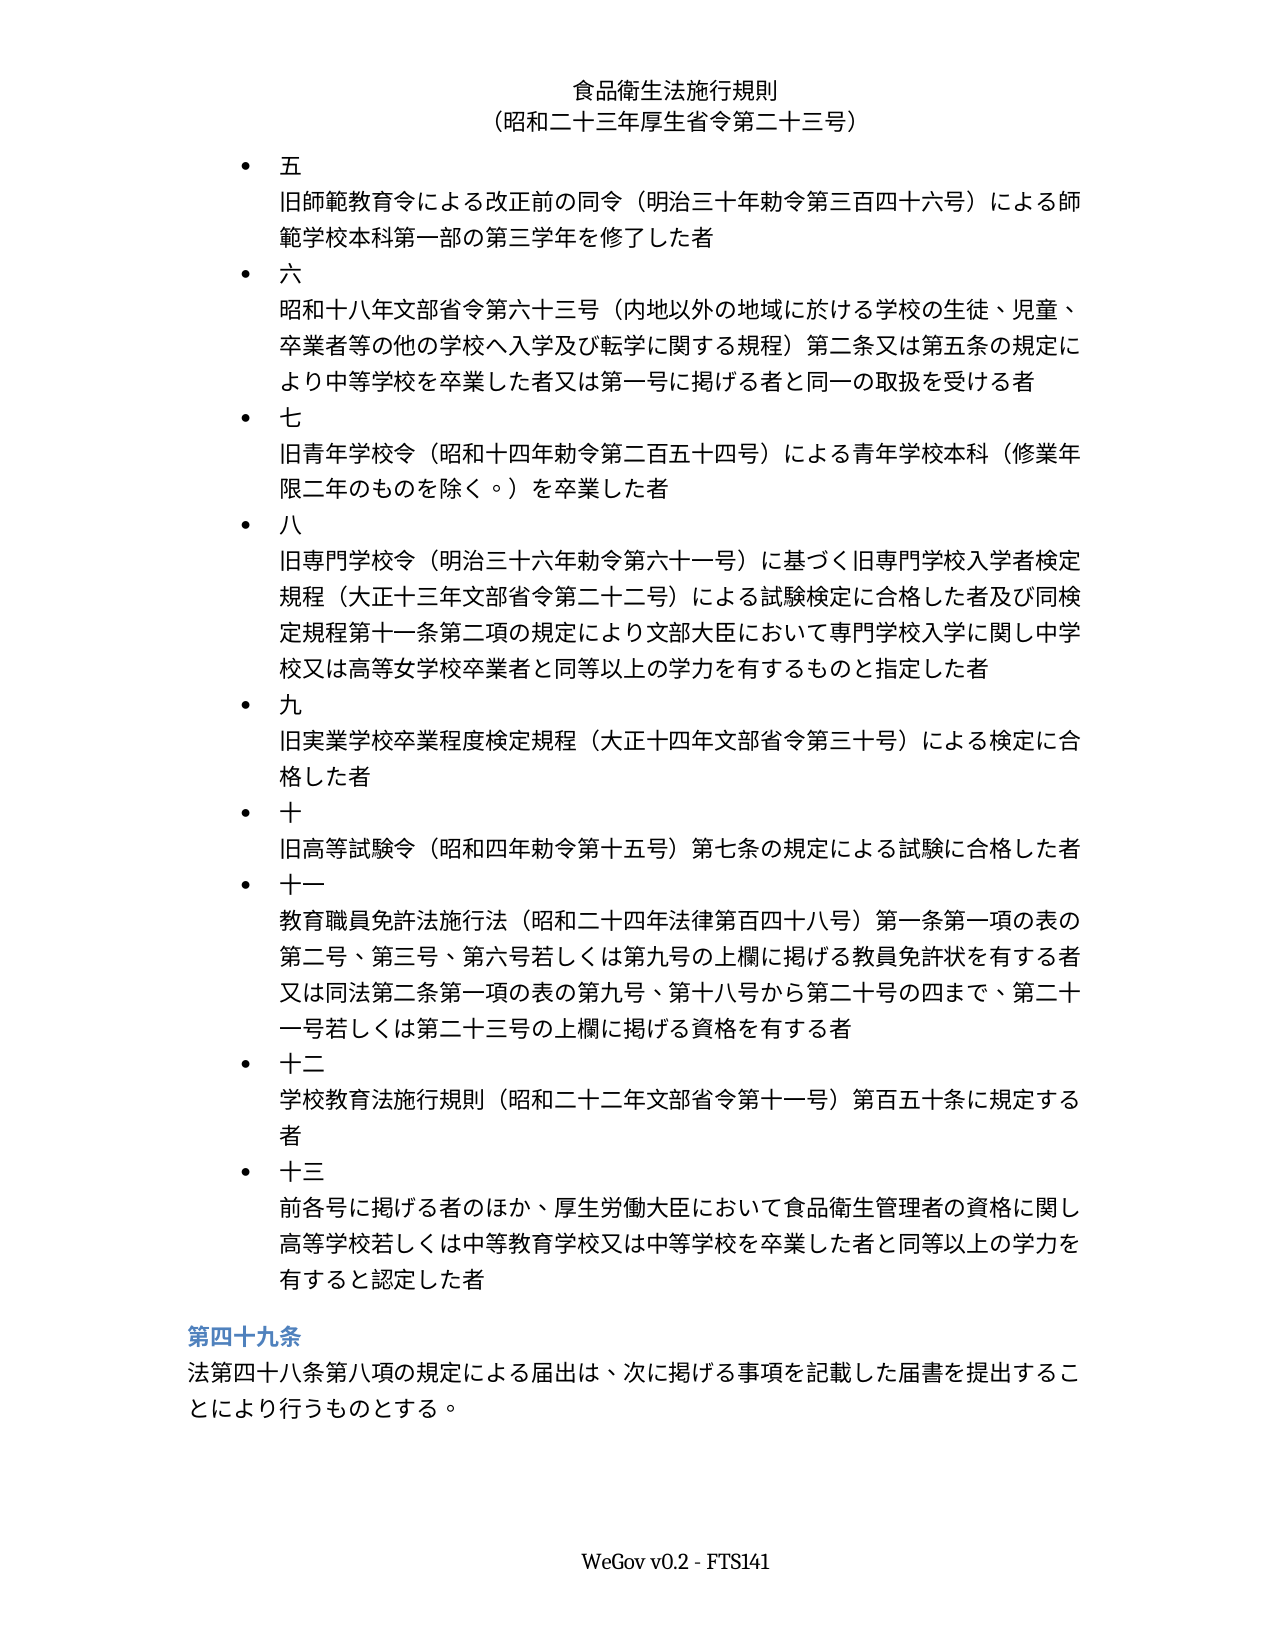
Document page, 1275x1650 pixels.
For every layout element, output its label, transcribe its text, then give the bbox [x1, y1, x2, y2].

text 法第四十八条第八項の規定による届出は、次に掲げる事項を記載した届書を提出することにより行うものとする。 [187, 1357, 1087, 1424]
list 八 旧専門学校令（明治三十六年勅令第六十一号）に基づく旧専門学校入学者検定規程（大正十三年文部省令第二十二号）による試験検定に合格した者及び同検定規程第十一条第二項の規定により文部大臣において専門学校入学に関し中学校又は高等女学校卒業者と同等以上の学力を有するものと指定した者 [242, 509, 1087, 684]
list 五 旧師範教育令による改正前の同令（明治三十年勅令第三百四十六号）による師範学校本科第一部の第三学年を修了した者 [242, 150, 1087, 253]
subtitle 第四十九条 [187, 1321, 1087, 1352]
list 六 昭和十八年文部省令第六十三号（内地以外の地域に於ける学校の生徒、児童、卒業者等の他の学校へ入学及び転学に関する規程）第二条又は第五条の規定により中等学校を卒業した者又は第一号に掲げる者と同一の取扱を受ける者 [242, 258, 1087, 397]
list 九 旧実業学校卒業程度検定規程（大正十四年文部省令第三十号）による検定に合格した者 [242, 689, 1087, 792]
list 七 旧青年学校令（昭和十四年勅令第二百五十四号）による青年学校本科（修業年限二年のものを除く。）を卒業した者 [242, 402, 1087, 505]
list 十一 教育職員免許法施行法（昭和二十四年法律第百四十八号）第一条第一項の表の第二号、第三号、第六号若しくは第九号の上欄に掲げる教員免許状を有する者又は同法第二条第一項の表の第九号、第十八号から第二十号の四まで、第二十一号若しくは第二十三号の上欄に掲げる資格を有する者 [242, 869, 1087, 1044]
list 十三 前各号に掲げる者のほか、厚生労働大臣において食品衛生管理者の資格に関し高等学校若しくは中等教育学校又は中等学校を卒業した者と同等以上の学力を有すると認定した者 [242, 1156, 1087, 1295]
list 十 旧高等試験令（昭和四年勅令第十五号）第七条の規定による試験に合格した者 [242, 797, 1087, 864]
list 十二 学校教育法施行規則（昭和二十二年文部省令第十一号）第百五十条に規定する者 [242, 1048, 1087, 1152]
